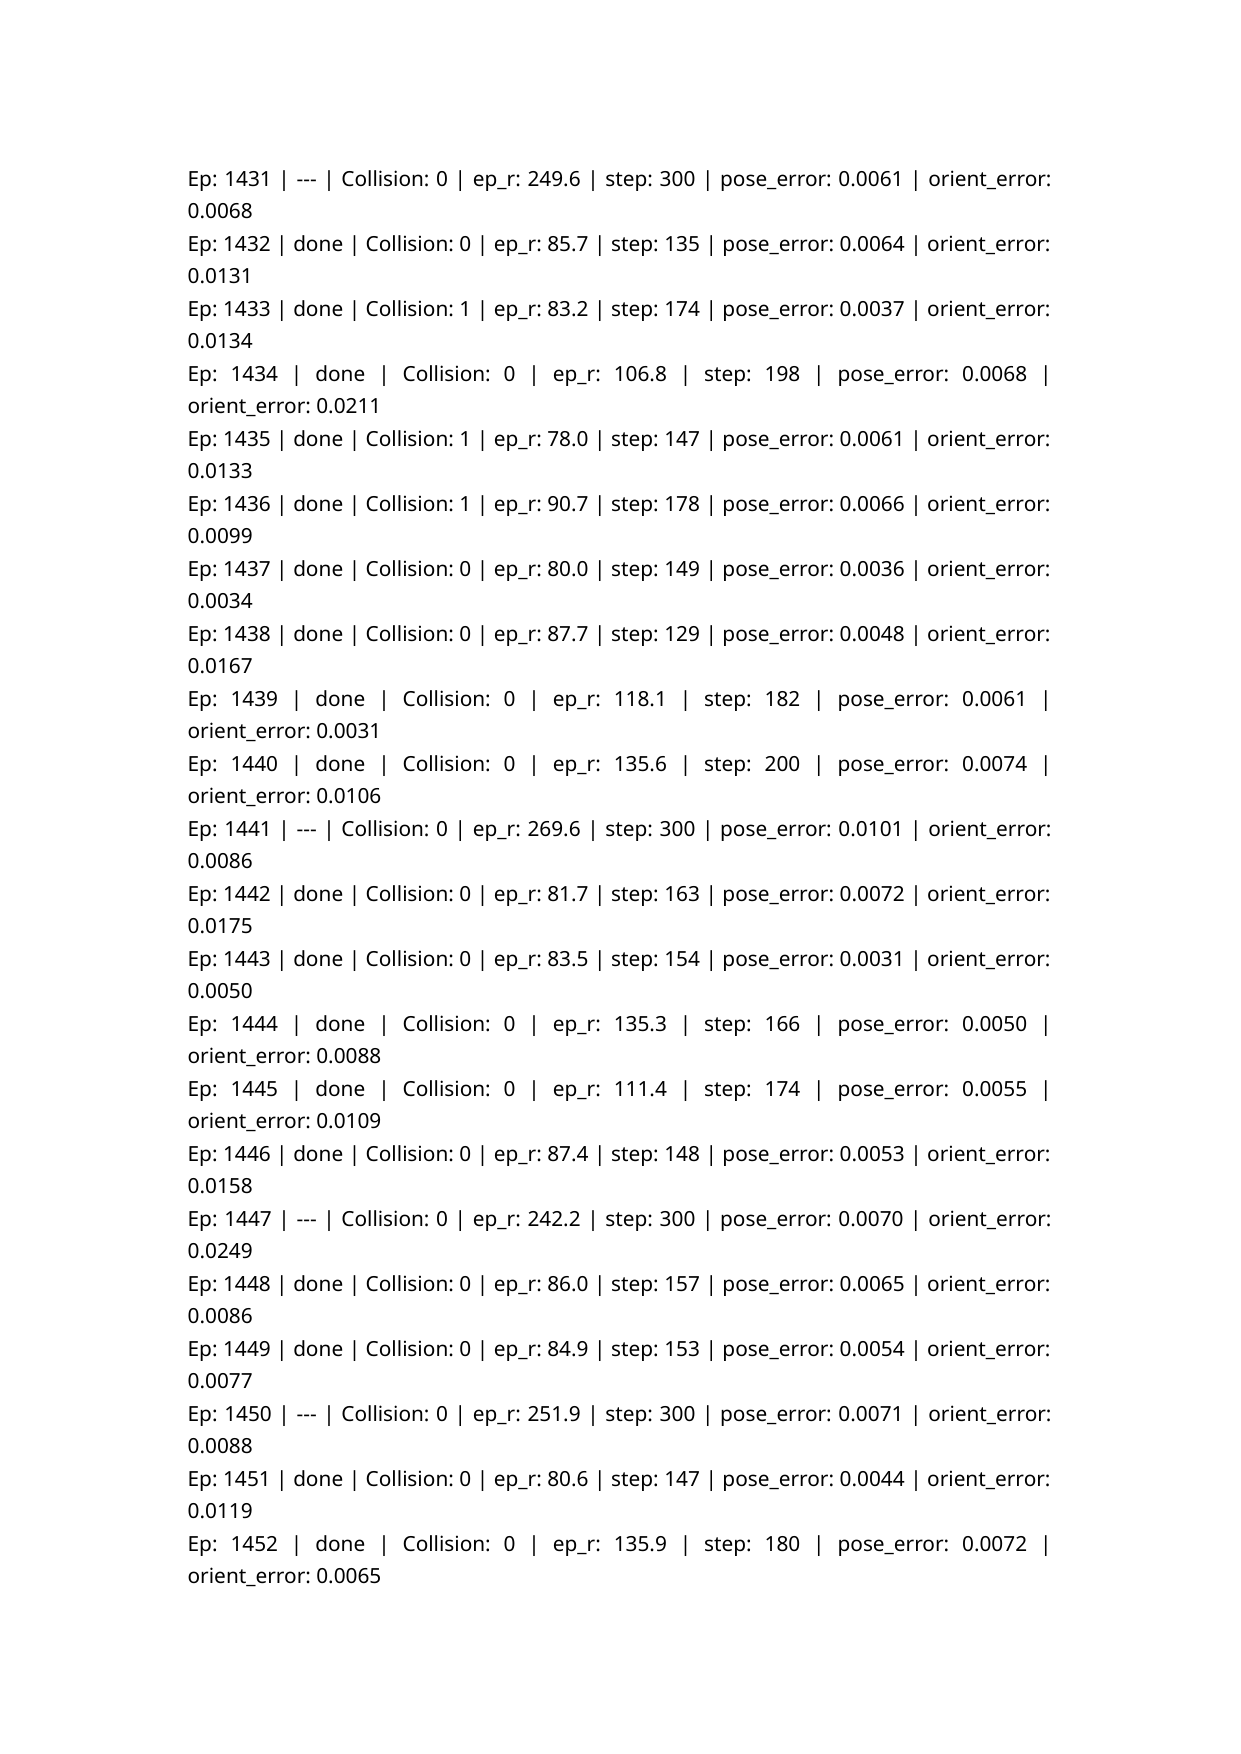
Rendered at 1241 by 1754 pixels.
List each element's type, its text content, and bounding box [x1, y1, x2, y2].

text Ep: 1431 | --- | Collision: 0 | ep_r: 249.6 | step: 300 | pose_error: 0.0061 | orient_error: 0.0068 [187, 162, 1053, 227]
text Ep: 1436 | done | Collision: 1 | ep_r: 90.7 | step: 178 | pose_error: 0.0066 | orient_error: 0.0099 [187, 487, 1053, 552]
text Ep: 1450 | --- | Collision: 0 | ep_r: 251.9 | step: 300 | pose_error: 0.0071 | orient_error: 0.0088 [187, 1397, 1053, 1462]
text Ep: 1432 | done | Collision: 0 | ep_r: 85.7 | step: 135 | pose_error: 0.0064 | orient_error: 0.0131 [187, 227, 1053, 292]
text Ep: 1452 | done | Collision: 0 | ep_r: 135.9 | step: 180 | pose_error: 0.0072 | orient_error: 0.0065 [187, 1527, 1053, 1592]
text Ep: 1444 | done | Collision: 0 | ep_r: 135.3 | step: 166 | pose_error: 0.0050 | orient_error: 0.0088 [187, 1007, 1053, 1072]
text Ep: 1434 | done | Collision: 0 | ep_r: 106.8 | step: 198 | pose_error: 0.0068 | orient_error: 0.0211 [187, 357, 1053, 422]
text Ep: 1439 | done | Collision: 0 | ep_r: 118.1 | step: 182 | pose_error: 0.0061 | orient_error: 0.0031 [187, 682, 1053, 747]
text Ep: 1441 | --- | Collision: 0 | ep_r: 269.6 | step: 300 | pose_error: 0.0101 | orient_error: 0.0086 [187, 812, 1053, 877]
text Ep: 1435 | done | Collision: 1 | ep_r: 78.0 | step: 147 | pose_error: 0.0061 | orient_error: 0.0133 [187, 422, 1053, 487]
text Ep: 1443 | done | Collision: 0 | ep_r: 83.5 | step: 154 | pose_error: 0.0031 | orient_error: 0.0050 [187, 942, 1053, 1007]
text Ep: 1437 | done | Collision: 0 | ep_r: 80.0 | step: 149 | pose_error: 0.0036 | orient_error: 0.0034 [187, 552, 1053, 617]
text Ep: 1446 | done | Collision: 0 | ep_r: 87.4 | step: 148 | pose_error: 0.0053 | orient_error: 0.0158 [187, 1137, 1053, 1202]
text Ep: 1440 | done | Collision: 0 | ep_r: 135.6 | step: 200 | pose_error: 0.0074 | orient_error: 0.0106 [187, 747, 1053, 812]
text Ep: 1451 | done | Collision: 0 | ep_r: 80.6 | step: 147 | pose_error: 0.0044 | orient_error: 0.0119 [187, 1462, 1053, 1527]
text Ep: 1438 | done | Collision: 0 | ep_r: 87.7 | step: 129 | pose_error: 0.0048 | orient_error: 0.0167 [187, 617, 1053, 682]
text Ep: 1442 | done | Collision: 0 | ep_r: 81.7 | step: 163 | pose_error: 0.0072 | orient_error: 0.0175 [187, 877, 1053, 942]
text Ep: 1447 | --- | Collision: 0 | ep_r: 242.2 | step: 300 | pose_error: 0.0070 | orient_error: 0.0249 [187, 1202, 1053, 1267]
text Ep: 1449 | done | Collision: 0 | ep_r: 84.9 | step: 153 | pose_error: 0.0054 | orient_error: 0.0077 [187, 1332, 1053, 1397]
text Ep: 1433 | done | Collision: 1 | ep_r: 83.2 | step: 174 | pose_error: 0.0037 | orient_error: 0.0134 [187, 292, 1053, 357]
text Ep: 1448 | done | Collision: 0 | ep_r: 86.0 | step: 157 | pose_error: 0.0065 | orient_error: 0.0086 [187, 1267, 1053, 1332]
text Ep: 1445 | done | Collision: 0 | ep_r: 111.4 | step: 174 | pose_error: 0.0055 | orient_error: 0.0109 [187, 1072, 1053, 1137]
